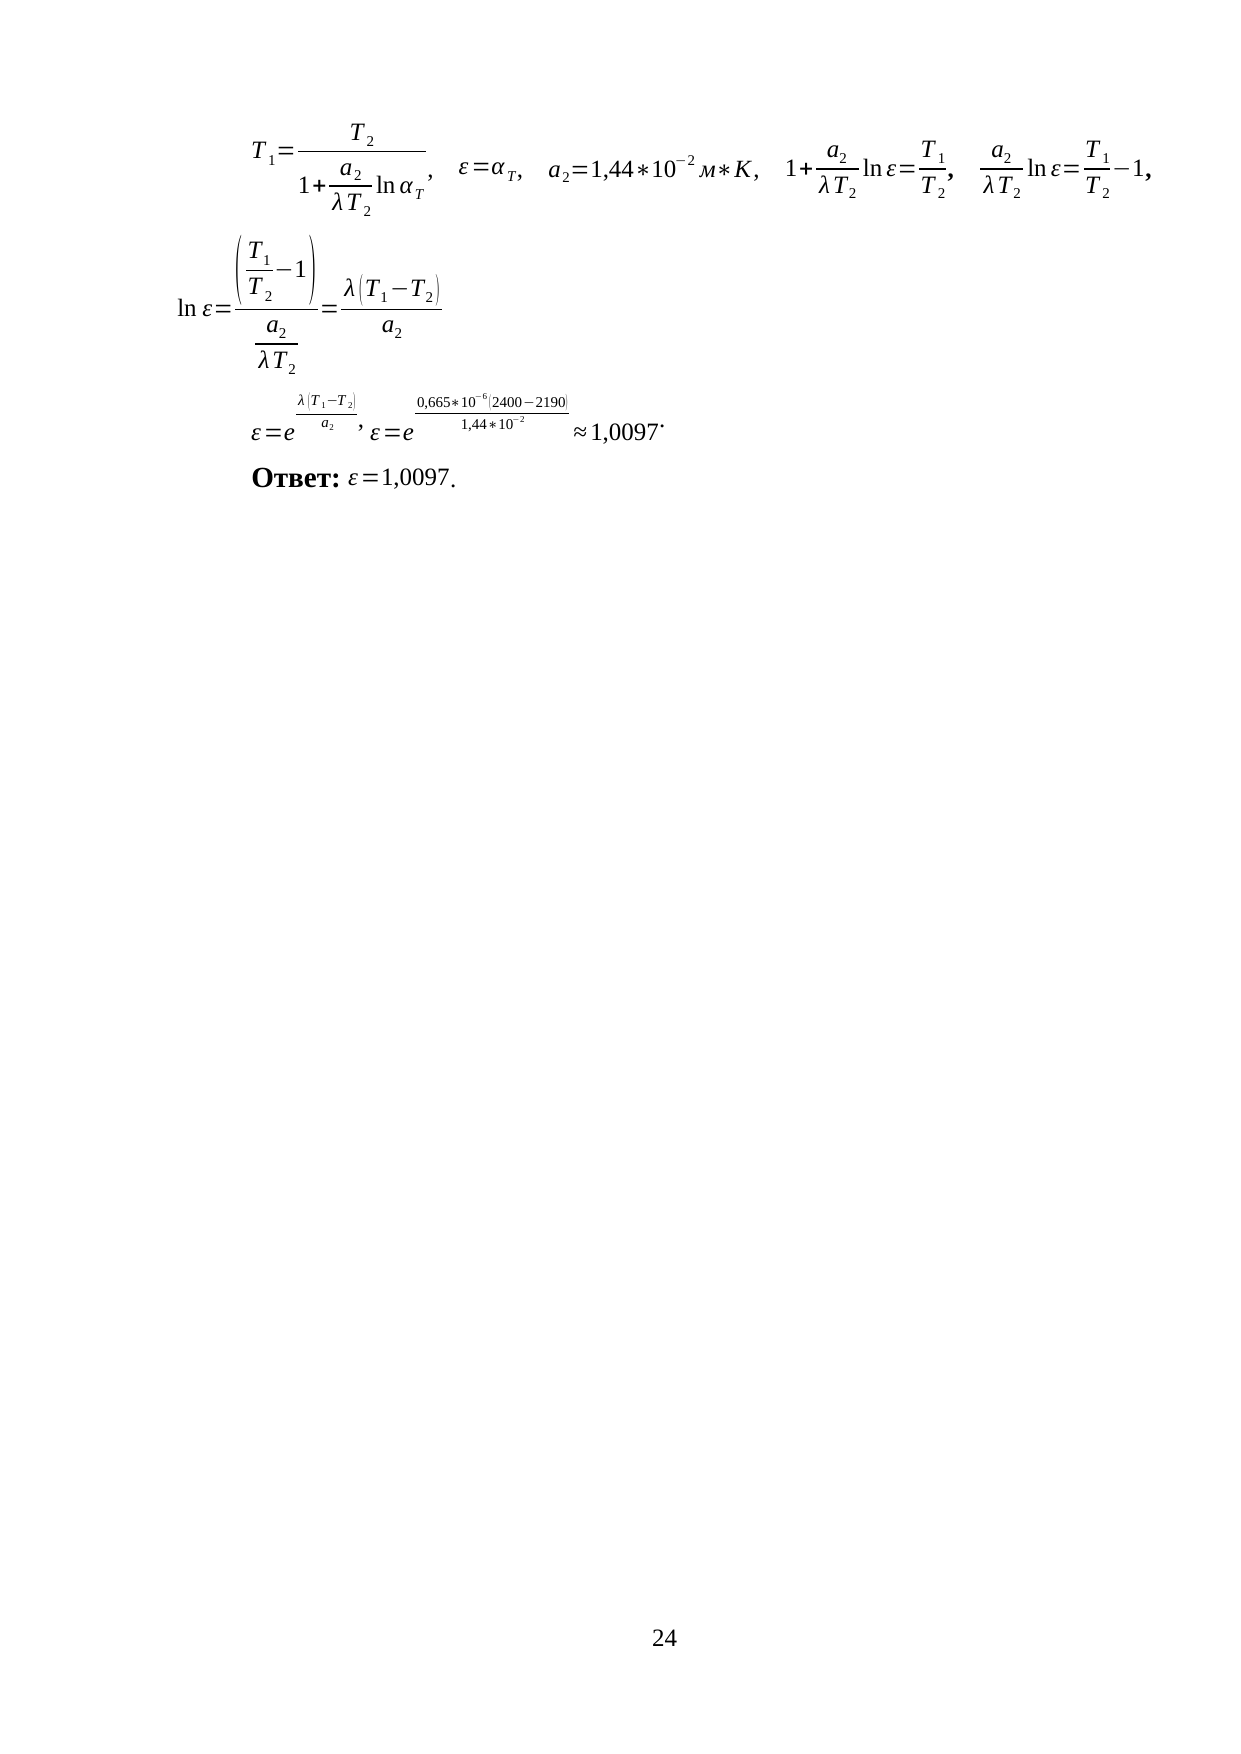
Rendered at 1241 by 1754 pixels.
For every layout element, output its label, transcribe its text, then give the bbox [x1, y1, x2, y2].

text Ответ: . [177, 460, 1152, 494]
text , , , , , [177, 118, 1152, 377]
text , . [177, 392, 1152, 446]
